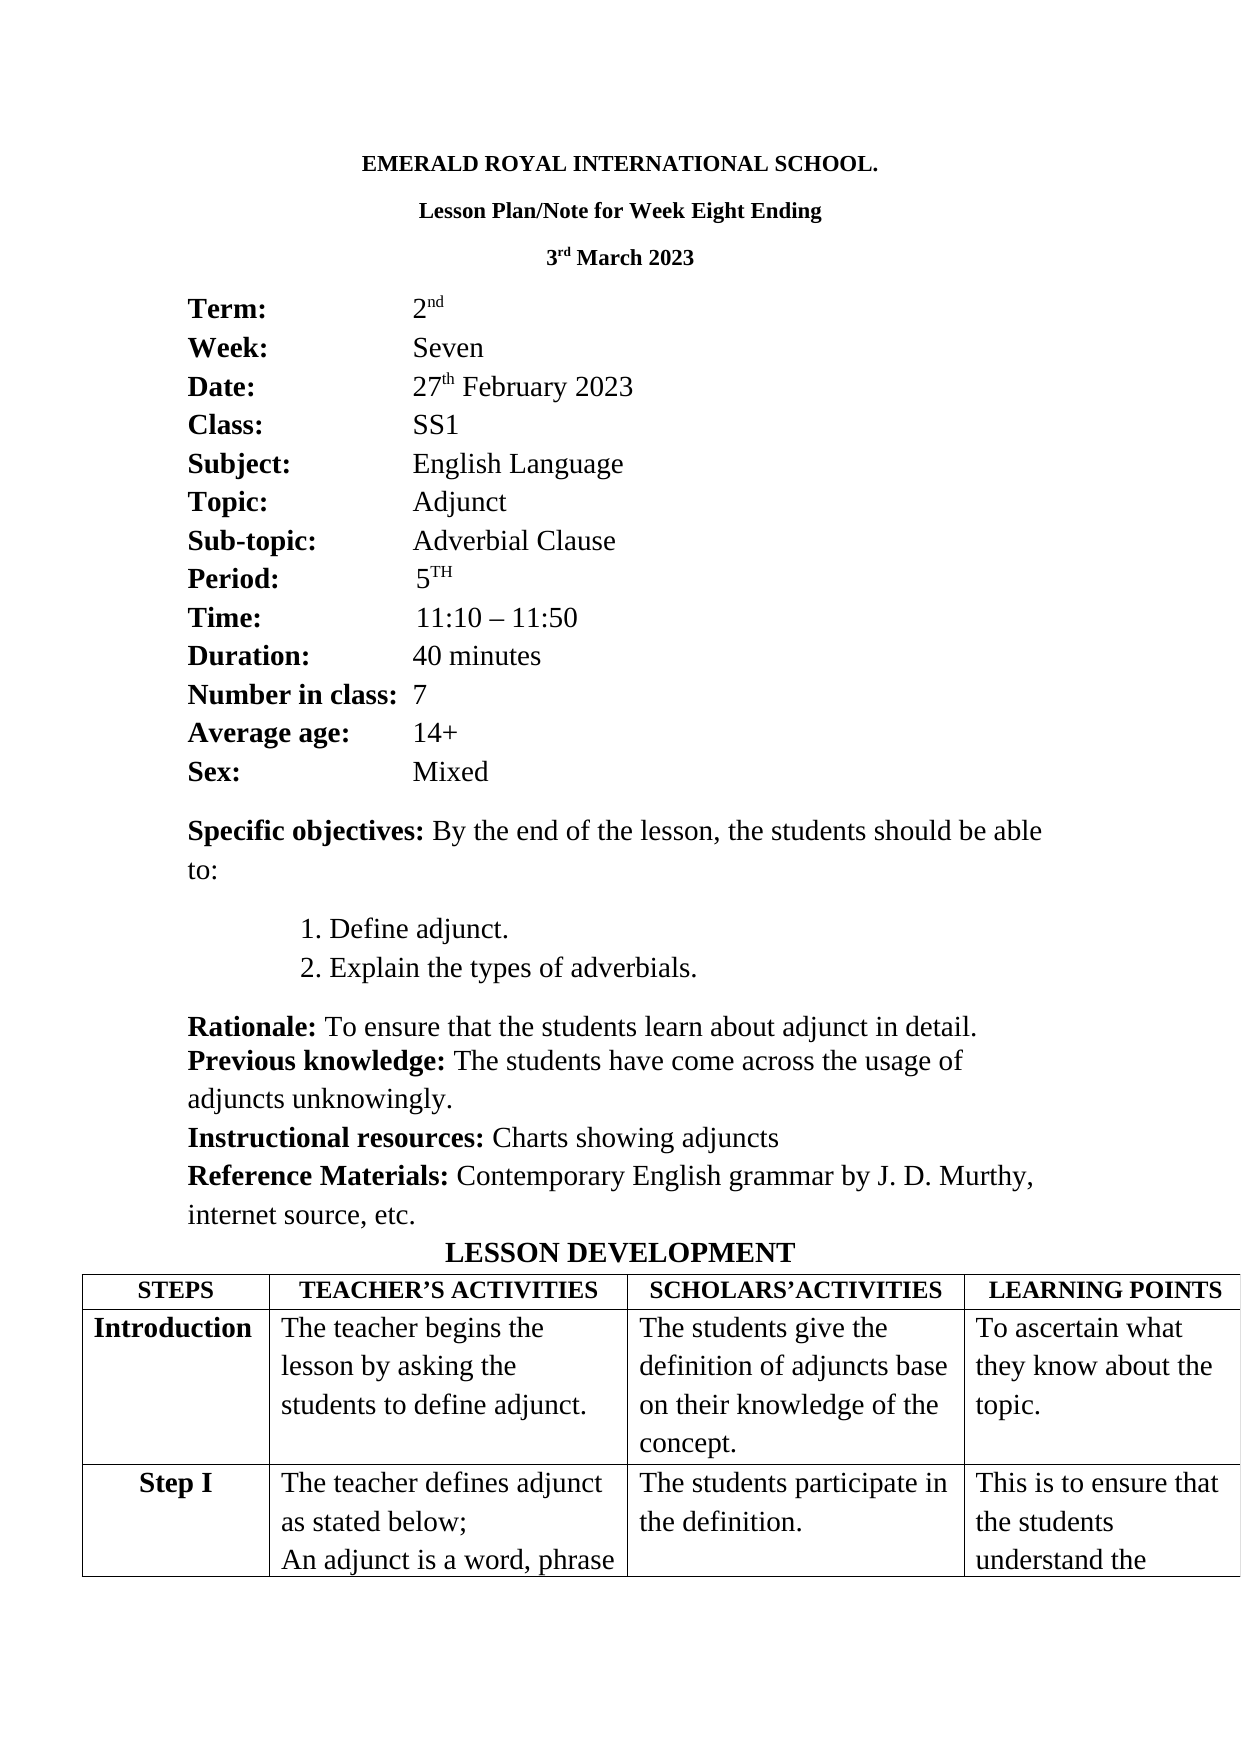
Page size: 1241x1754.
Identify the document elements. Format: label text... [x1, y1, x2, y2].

text Instructional resources: Charts showing adjuncts [187, 1120, 1053, 1153]
table_header SCHOLARS’ACTIVITIES [628, 1275, 964, 1309]
table_cell To ascertain what they know about the topic. [965, 1310, 1240, 1464]
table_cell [628, 1465, 964, 1576]
text Specific objectives: By the end of the lesson, the students should be able to: [187, 813, 1053, 886]
text Number in class: 7 [187, 677, 1053, 711]
table_cell The teacher begins the lesson by asking the students to define adjunct. [270, 1310, 627, 1464]
text 3rd March 2023 [187, 244, 1053, 271]
text Average age: 14+ [187, 716, 1053, 749]
text Term: 2nd [187, 292, 1053, 325]
text Subject: English Language [187, 446, 1053, 479]
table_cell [965, 1465, 1240, 1576]
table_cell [270, 1465, 627, 1576]
text Previous knowledge: The students have come across the usage of adjuncts unknowingly. [187, 1043, 1053, 1115]
table_header LEARNING POINTS [965, 1275, 1240, 1309]
text Topic: Adjunct [187, 484, 1053, 518]
text Reference Materials: Contemporary English grammar by J. D. Murthy, internet source, etc. [187, 1158, 1053, 1231]
text LESSON DEVELOPMENT [187, 1236, 1053, 1269]
text Class: SS1 [187, 407, 1053, 441]
list Define adjunct. [300, 911, 1053, 945]
text Week: Seven [187, 330, 1053, 364]
text Date: 27th February 2023 [187, 369, 1053, 402]
table_cell The students give the definition of adjuncts base on their knowledge of the concept. [628, 1310, 964, 1464]
text Rationale: To ensure that the students learn about adjunct in detail. [187, 1009, 1053, 1043]
table_header STEPS [83, 1275, 269, 1309]
table_cell Introduction [83, 1310, 269, 1464]
list Explain the types of adverbials. [300, 950, 1053, 983]
text Sex: Mixed [187, 754, 1053, 788]
text Sub-topic: Adverbial Clause [187, 523, 1053, 556]
text Lesson Plan/Note for Week Eight Ending [187, 197, 1053, 223]
text EMERALD ROYAL INTERNATIONAL SCHOOL. [187, 150, 1053, 176]
text Time: 11:10 – 11:50 [187, 600, 1053, 633]
table_header TEACHER’S ACTIVITIES [270, 1275, 627, 1309]
text Duration: 40 minutes [187, 638, 1053, 672]
table_cell Step I [83, 1465, 269, 1576]
text Period: 5TH [187, 561, 1053, 595]
